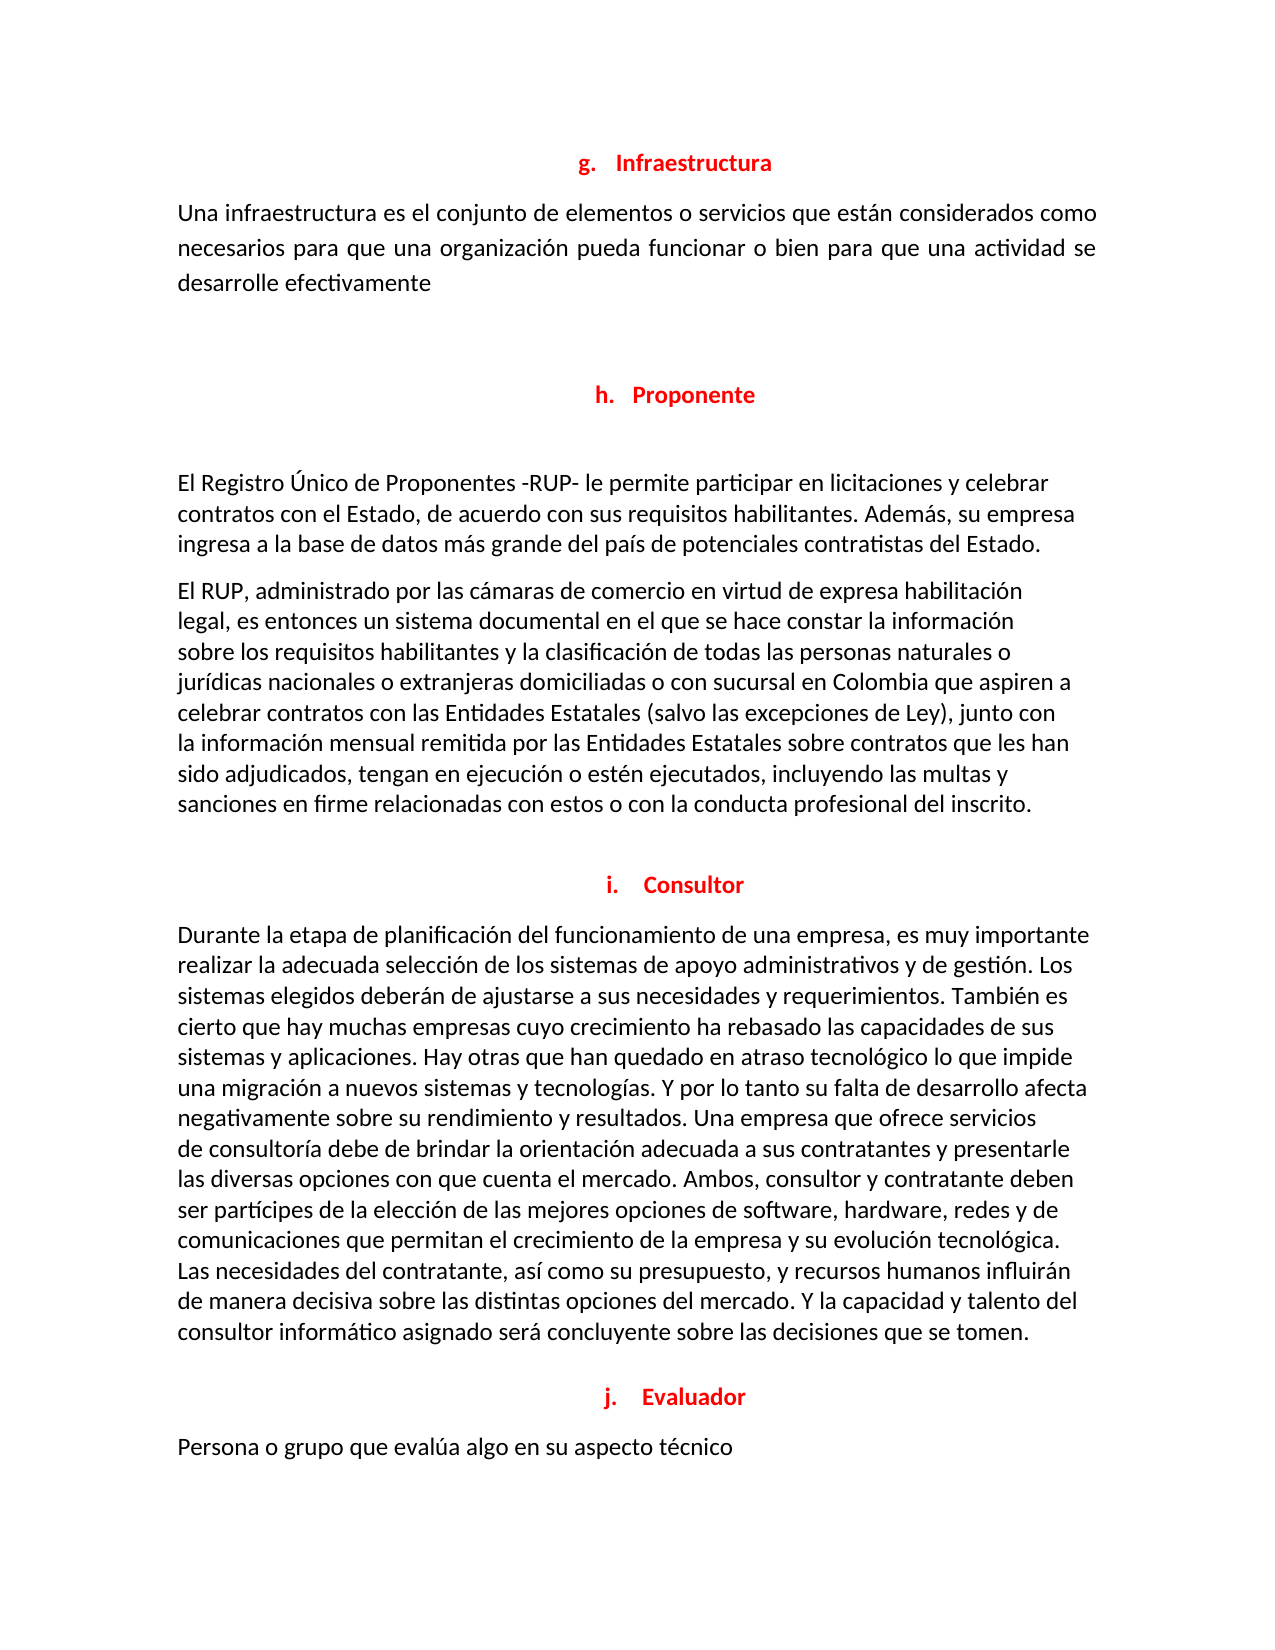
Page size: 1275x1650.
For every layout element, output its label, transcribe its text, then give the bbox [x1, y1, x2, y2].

text El Registro Único de Proponentes -RUP- le permite participar en licitaciones y celebrar contratos con el Estado, de acuerdo con sus requisitos habilitantes. Además, su empresa ingresa a la base de datos más grande del país de potenciales contratistas del Estado. [177, 468, 1077, 559]
list Proponente [252, 379, 1098, 409]
text El RUP, administrado por las cámaras de comercio en virtud de expresa habilitación legal, es entonces un sistema documental en el que se hace constar la información sobre los requisitos habilitantes y la clasificación de todas las personas naturales o jurídicas nacionales o extranjeras domiciliadas o con sucursal en Colombia que aspiren a celebrar contratos con las Entidades Estatales (salvo las excepciones de Ley), junto con la información mensual remitida por las Entidades Estatales sobre contratos que les han sido adjudicados, tengan en ejecución o estén ejecutados, incluyendo las multas y sanciones en firme relacionadas con estos o con la conducta profesional del inscrito. [177, 575, 1077, 819]
list Evaluador [252, 1381, 1098, 1412]
list Infraestructura [252, 148, 1098, 178]
list Consultor [252, 869, 1098, 900]
text Una infraestructura es el conjunto de elementos o servicios que están considerados como necesarios para que una organización pueda funcionar o bien para que una actividad se desarrolle efectivamente [177, 197, 1098, 298]
text Durante la etapa de planificación del funcionamiento de una empresa, es muy importante realizar la adecuada selección de los sistemas de apoyo administrativos y de gestión. Los sistemas elegidos deberán de ajustarse a sus necesidades y requerimientos. También es cierto que hay muchas empresas cuyo crecimiento ha rebasado las capacidades de sus sistemas y aplicaciones. Hay otras que han quedado en atraso tecnológico lo que impide una migración a nuevos sistemas y tecnologías. Y por lo tanto su falta de desarrollo afecta negativamente sobre su rendimiento y resultados. Una empresa que ofrece servicios de consultoría debe de brindar la orientación adecuada a sus contratantes y presentarle las diversas opciones con que cuenta el mercado. Ambos, consultor y contratante deben ser partícipes de la elección de las mejores opciones de software, hardware, redes y de comunicaciones que permitan el crecimiento de la empresa y su evolución tecnológica. Las necesidades del contratante, así como su presupuesto, y recursos humanos influirán de manera decisiva sobre las distintas opciones del mercado. Y la capacidad y talento del consultor informático asignado será concluyente sobre las decisiones que se tomen. [177, 919, 1098, 1346]
text Persona o grupo que evalúa algo en su aspecto técnico [177, 1431, 1098, 1462]
